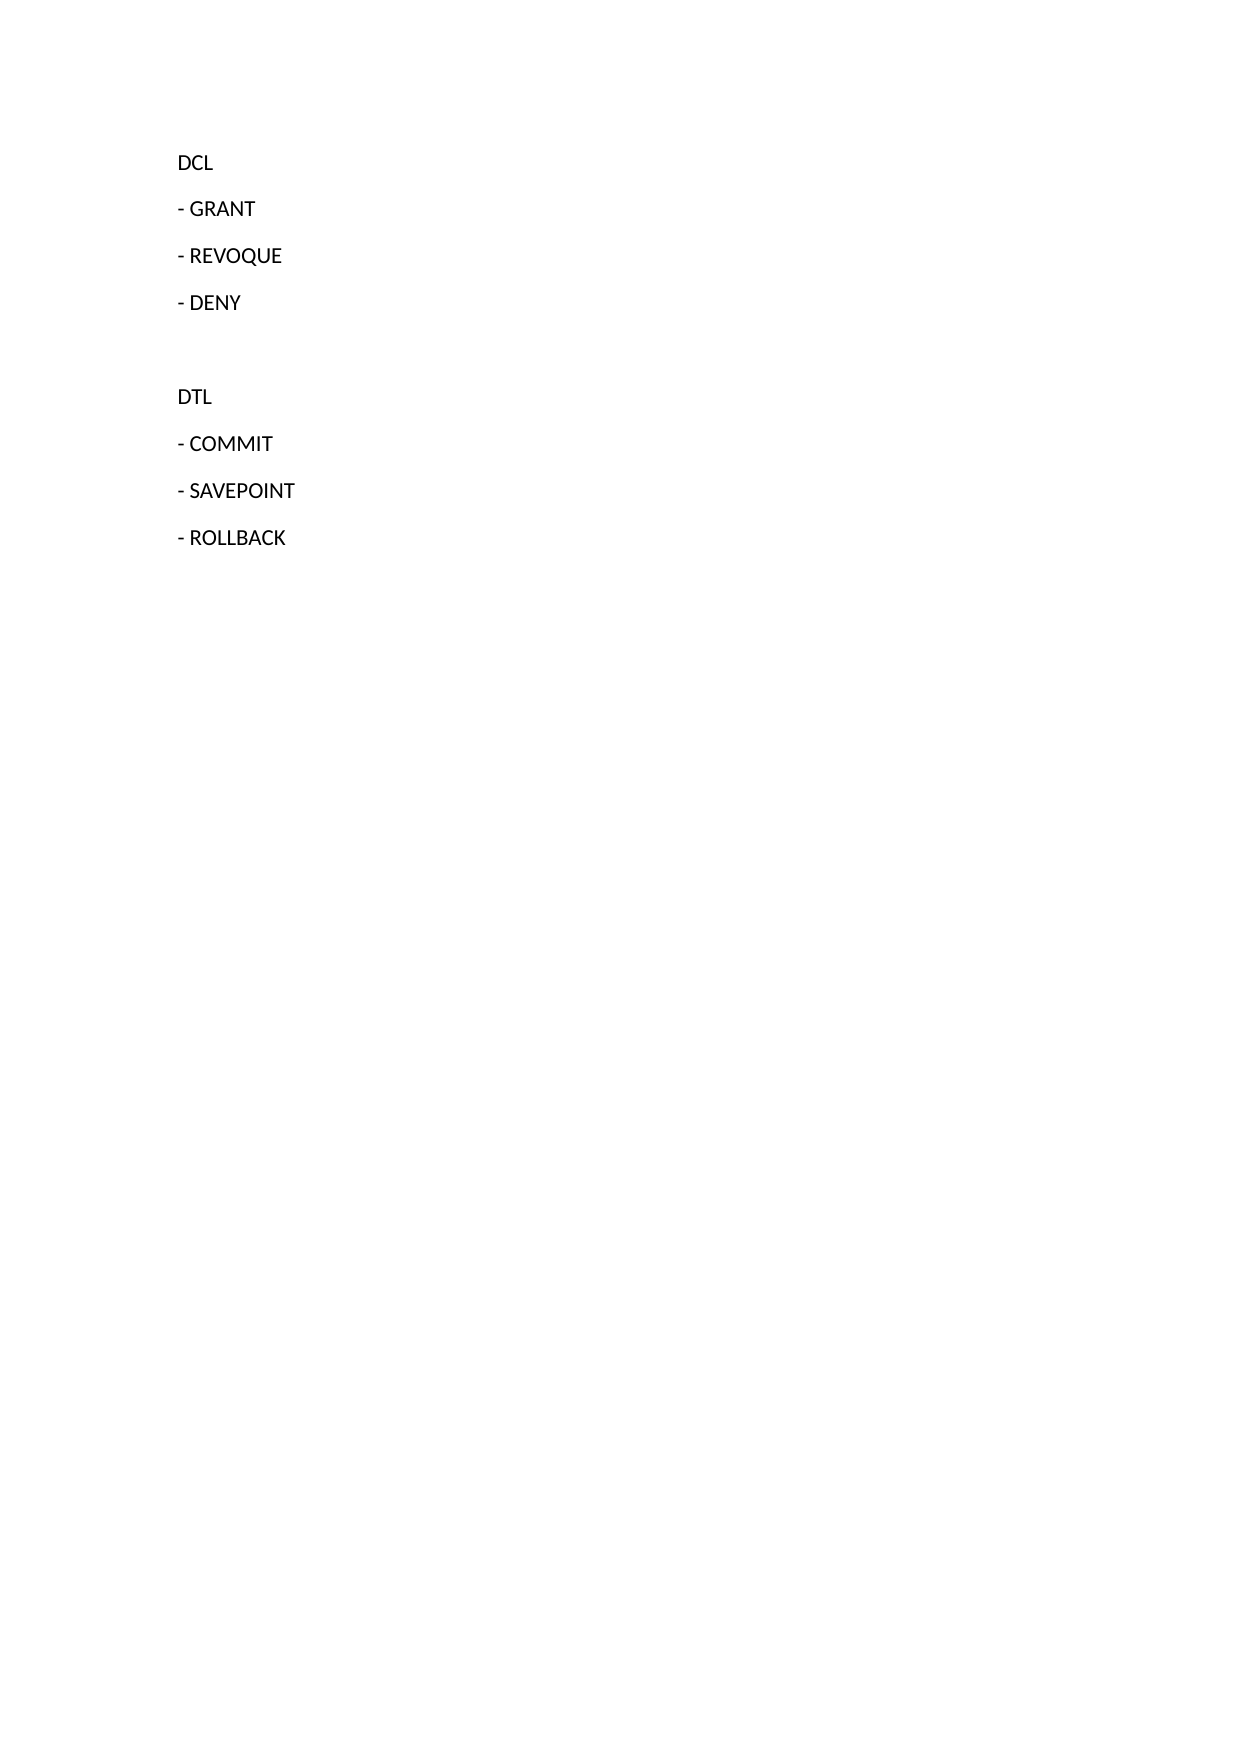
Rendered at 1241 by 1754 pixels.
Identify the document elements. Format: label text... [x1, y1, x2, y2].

text - GRANT [177, 194, 1063, 222]
text - REVOQUE [177, 241, 1063, 269]
text DTL [177, 382, 1063, 410]
text - SAVEPOINT [177, 476, 1063, 504]
text - COMMIT [177, 429, 1063, 457]
text DCL [177, 148, 1063, 176]
text - DENY [177, 288, 1063, 316]
text - ROLLBACK [177, 523, 1063, 551]
